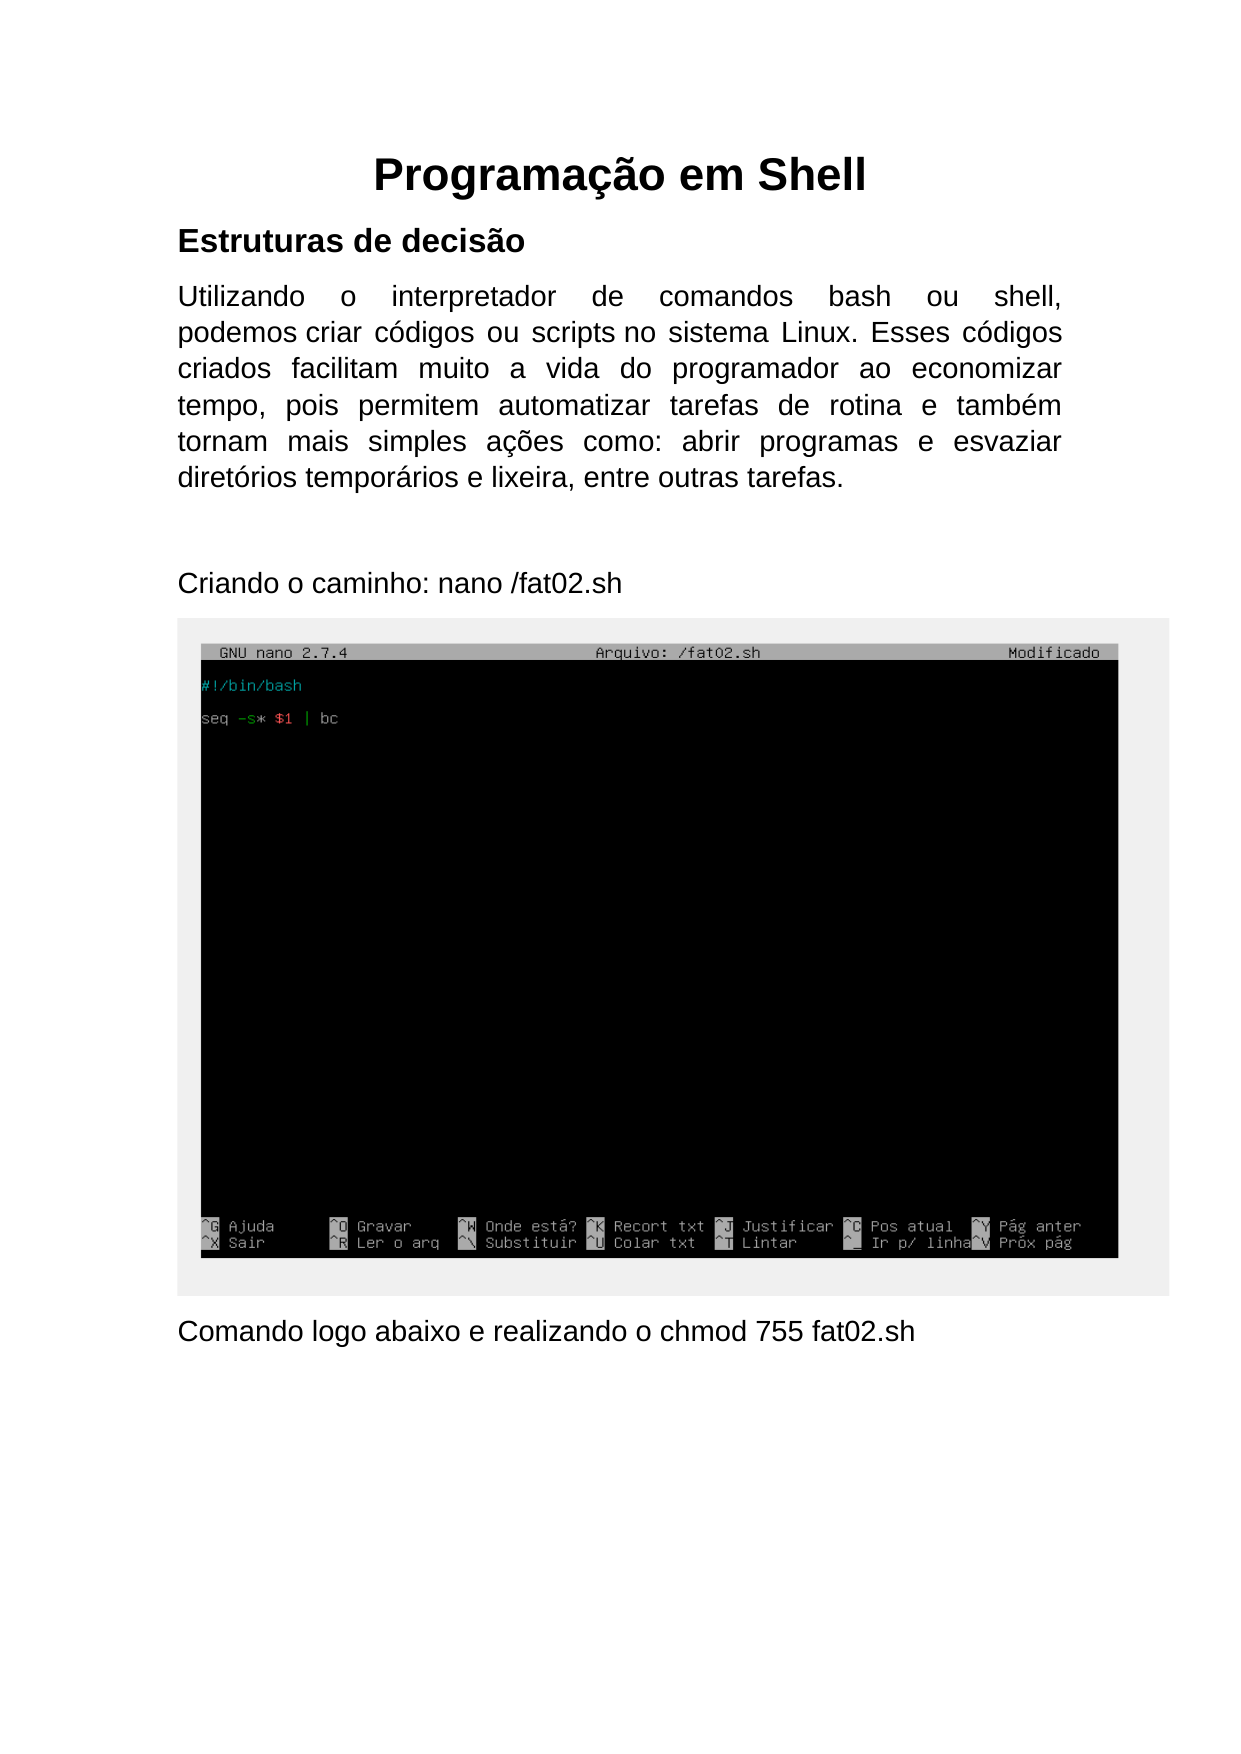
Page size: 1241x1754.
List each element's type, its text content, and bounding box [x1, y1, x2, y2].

picture [177, 618, 1170, 1296]
text Programação em Shell [177, 148, 1063, 200]
text Utilizando o interpretador de comandos bash ou shell, podemos criar códigos ou scripts no sistema Linux. Esses códigos criados facilitam muito a vida do programador ao economizar tempo, pois permitem automatizar tarefas de rotina e também tornam mais simples ações como: abrir programas e esvaziar diretórios temporários e lixeira, entre outras tarefas. [177, 279, 1063, 493]
text Criando o caminho: nano /fat02.sh [177, 566, 1063, 599]
text Estruturas de decisão [177, 221, 1063, 259]
text Comando logo abaixo e realizando o chmod 755 fat02.sh [177, 1314, 1063, 1348]
